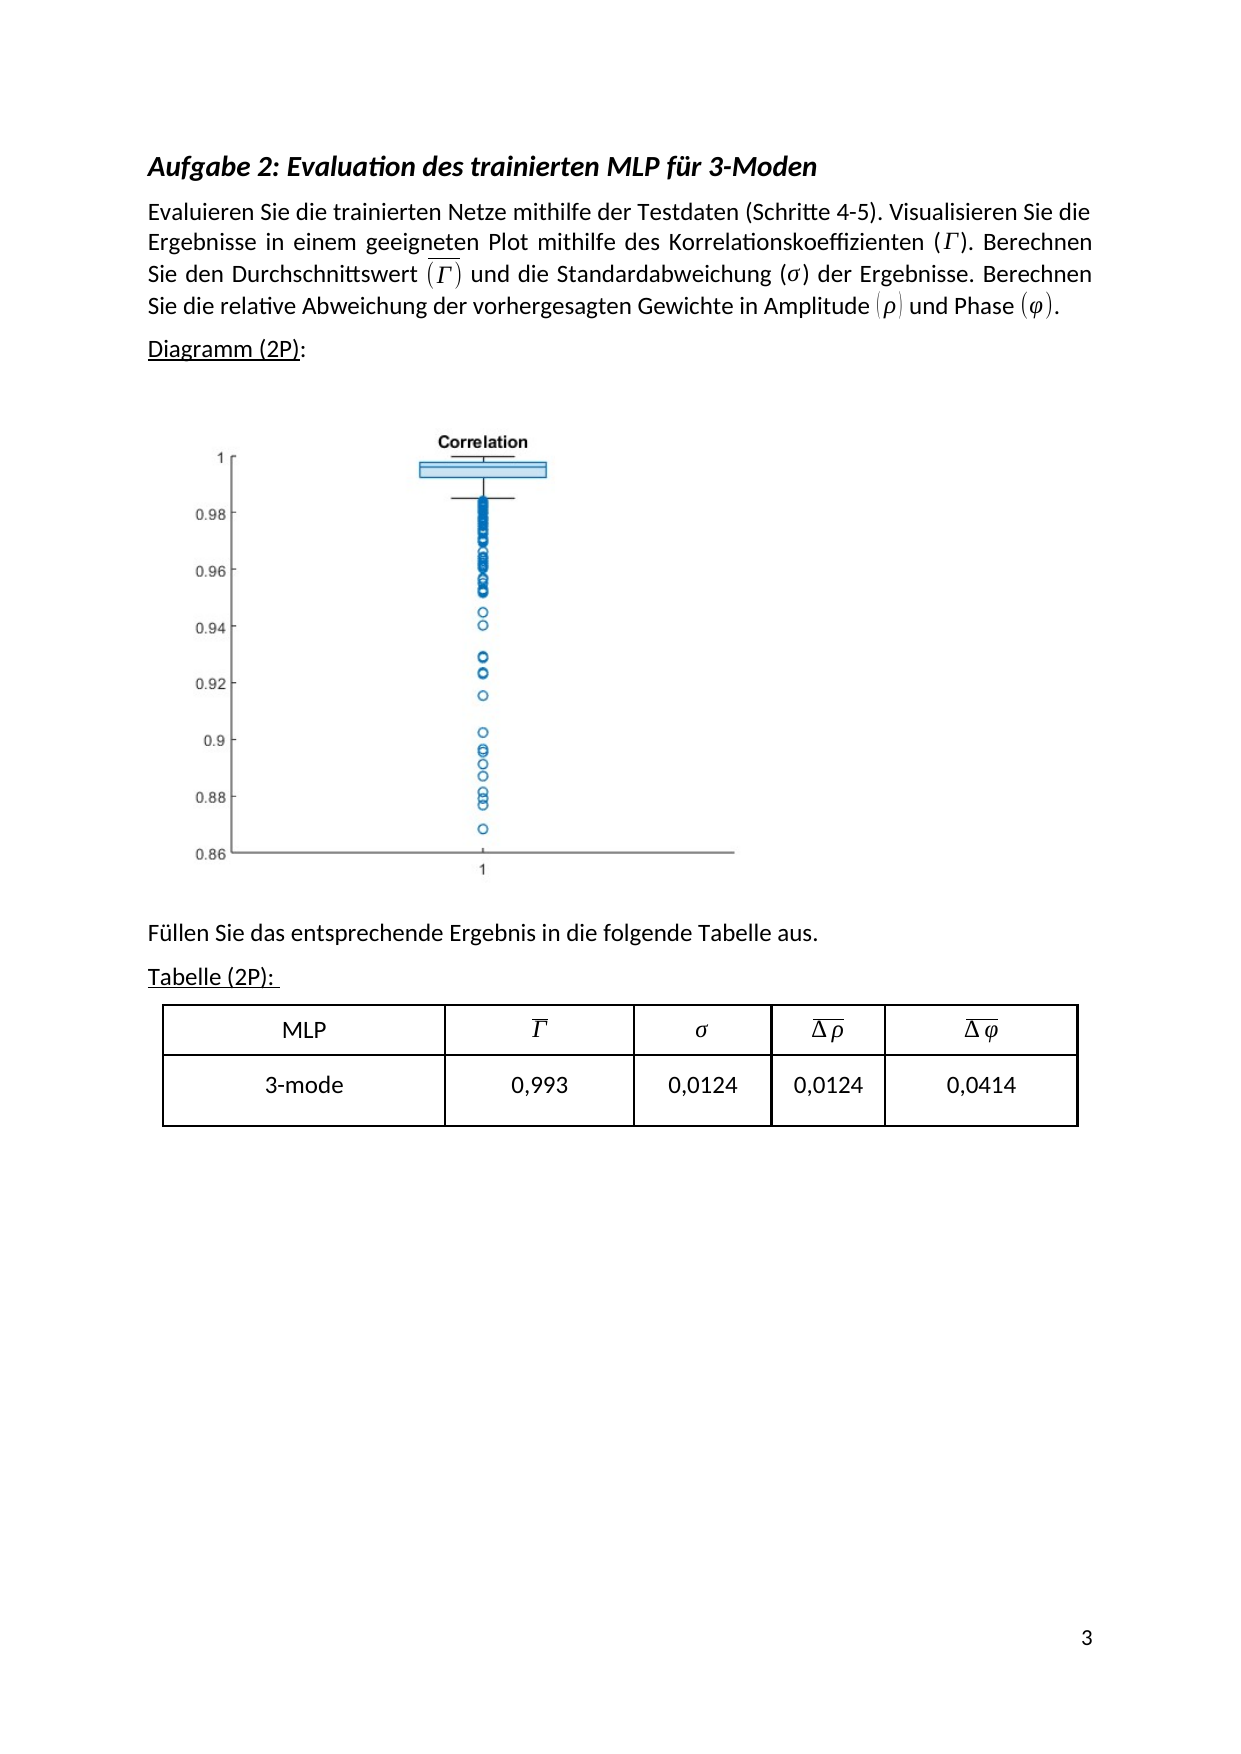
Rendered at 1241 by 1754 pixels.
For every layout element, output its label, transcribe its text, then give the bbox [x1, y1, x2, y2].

table_cell 0,0124 [635, 1056, 770, 1125]
text Evaluieren Sie die trainierten Netze mithilfe der Testdaten (Schritte 4-5). Visualisieren Sie die Ergebnisse in einem geeigneten Plot mithilfe des Korrelationskoeffizienten (). Berechnen Sie den Durchschnittswert und die Standardabweichung () der Ergebnisse. Berechnen Sie die relative Abweichung der vorhergesagten Gewichte in Amplitude und Phase . [148, 196, 1092, 321]
table_cell 0,0414 [886, 1056, 1076, 1125]
table_cell 3-mode [164, 1056, 444, 1125]
text Tabelle (2P): [148, 961, 1092, 991]
table_cell 0,0124 [773, 1056, 884, 1125]
table_header [773, 1006, 884, 1054]
table_header [446, 1006, 633, 1054]
text Füllen Sie das entsprechende Ergebnis in die folgende Tabelle aus. [148, 918, 1092, 948]
table_header MLP [164, 1006, 444, 1054]
text Aufgabe 2: Evaluation des trainierten MLP für 3-Moden [148, 148, 1092, 183]
table_cell 0,993 [446, 1056, 633, 1125]
text Diagramm (2P): [148, 333, 1092, 364]
picture [147, 419, 796, 906]
table_header [886, 1006, 1076, 1054]
table_header [635, 1006, 770, 1054]
